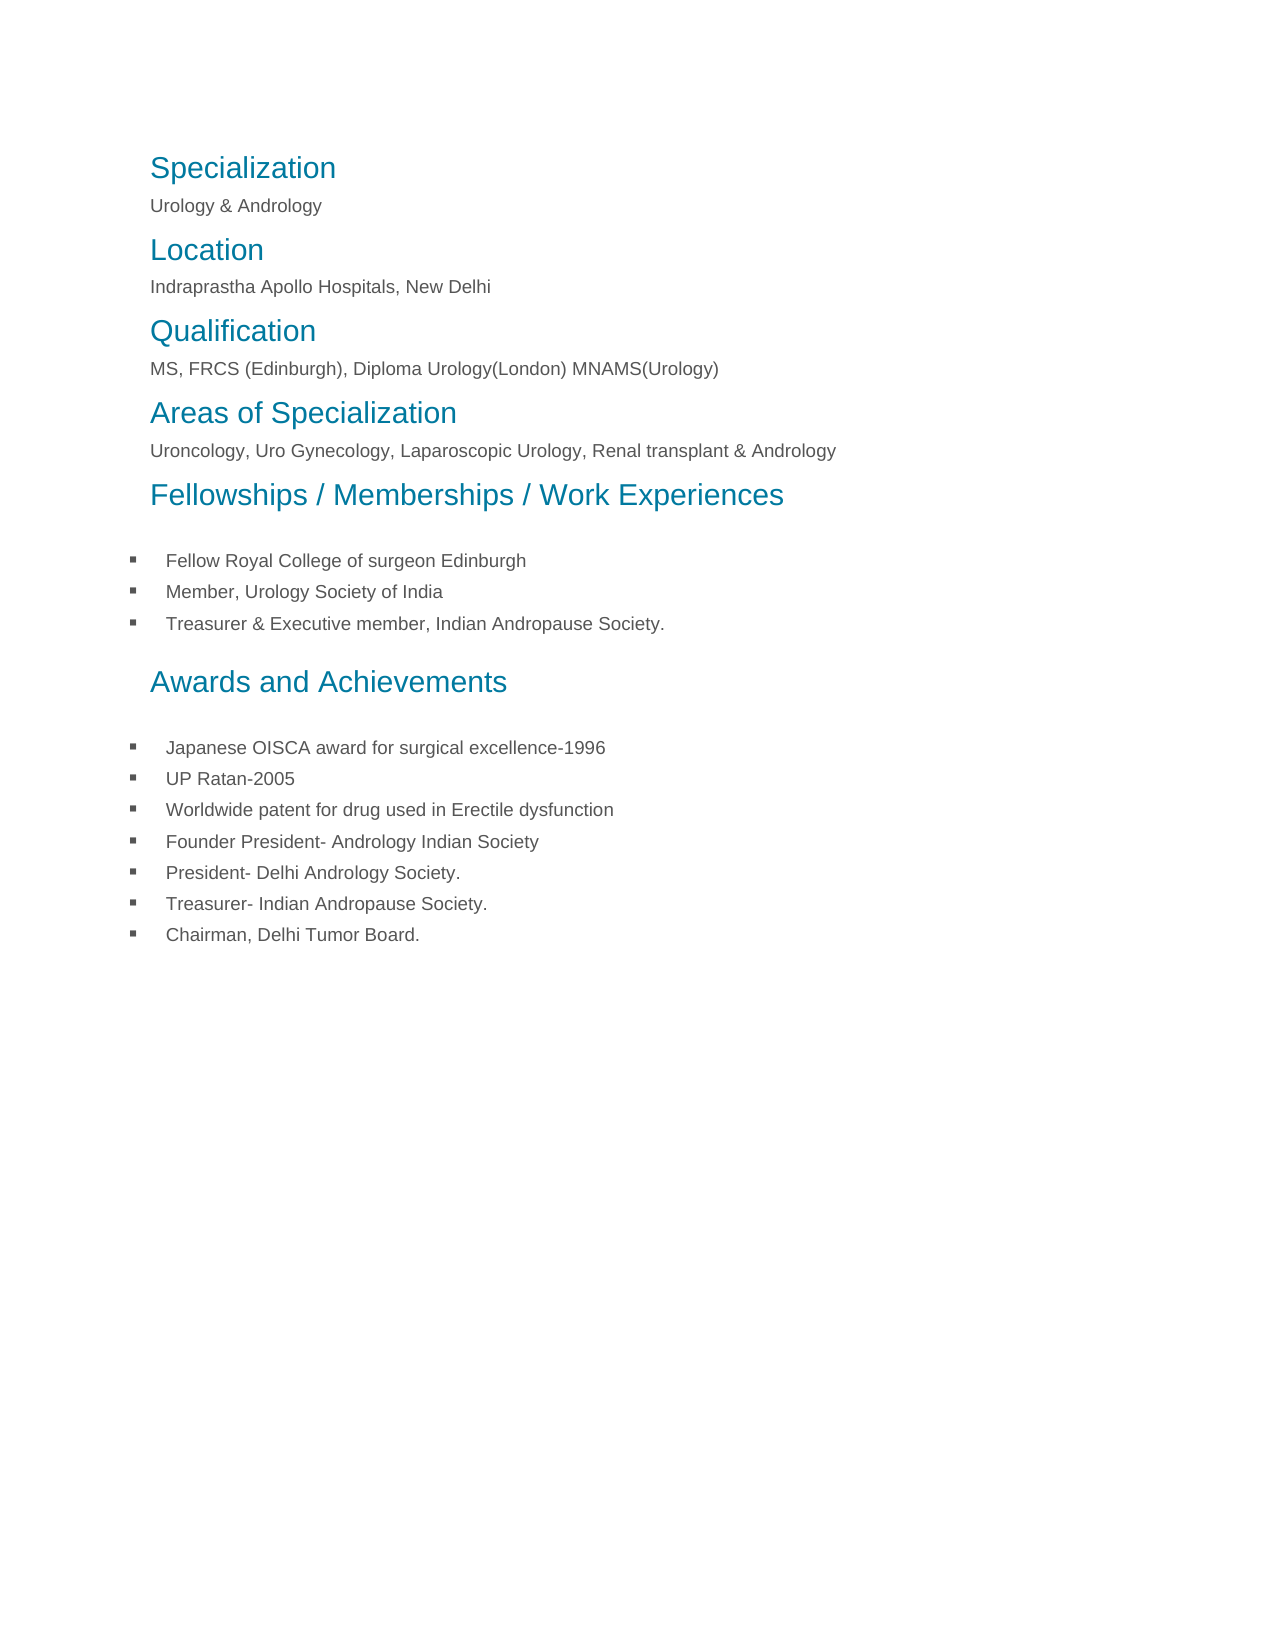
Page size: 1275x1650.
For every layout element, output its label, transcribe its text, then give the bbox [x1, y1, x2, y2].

list Chairman, Delhi Tumor Board. [128, 915, 1125, 946]
list Treasurer- Indian Andropause Society. [128, 884, 1125, 915]
text Location [150, 232, 1125, 266]
text Awards and Achievements [150, 663, 1125, 698]
text Indraprastha Apollo Hospitals, New Delhi [150, 266, 1125, 298]
list President- Delhi Andrology Society. [128, 852, 1125, 884]
text Areas of Specialization [150, 395, 1125, 430]
list Japanese OISCA award for surgical excellence-1996 [128, 727, 1125, 759]
text Uroncology, Uro Gynecology, Laparoscopic Urology, Renal transplant & Andrology [150, 430, 1125, 461]
text Qualification [150, 313, 1125, 348]
list Worldwide patent for drug used in Erectile dysfunction [128, 790, 1125, 821]
list UP Ratan-2005 [128, 759, 1125, 790]
text Urology & Andrology [150, 185, 1125, 216]
list Member, Urology Society of India [128, 572, 1125, 603]
list Founder President- Andrology Indian Society [128, 821, 1125, 852]
list Treasurer & Executive member, Indian Andropause Society. [128, 603, 1125, 634]
text Fellowships / Memberships / Work Experiences [150, 477, 1125, 511]
list Fellow Royal College of surgeon Edinburgh [128, 541, 1125, 572]
text MS, FRCS (Edinburgh), Diploma Urology(London) MNAMS(Urology) [150, 348, 1125, 379]
text Specialization [150, 150, 1125, 185]
